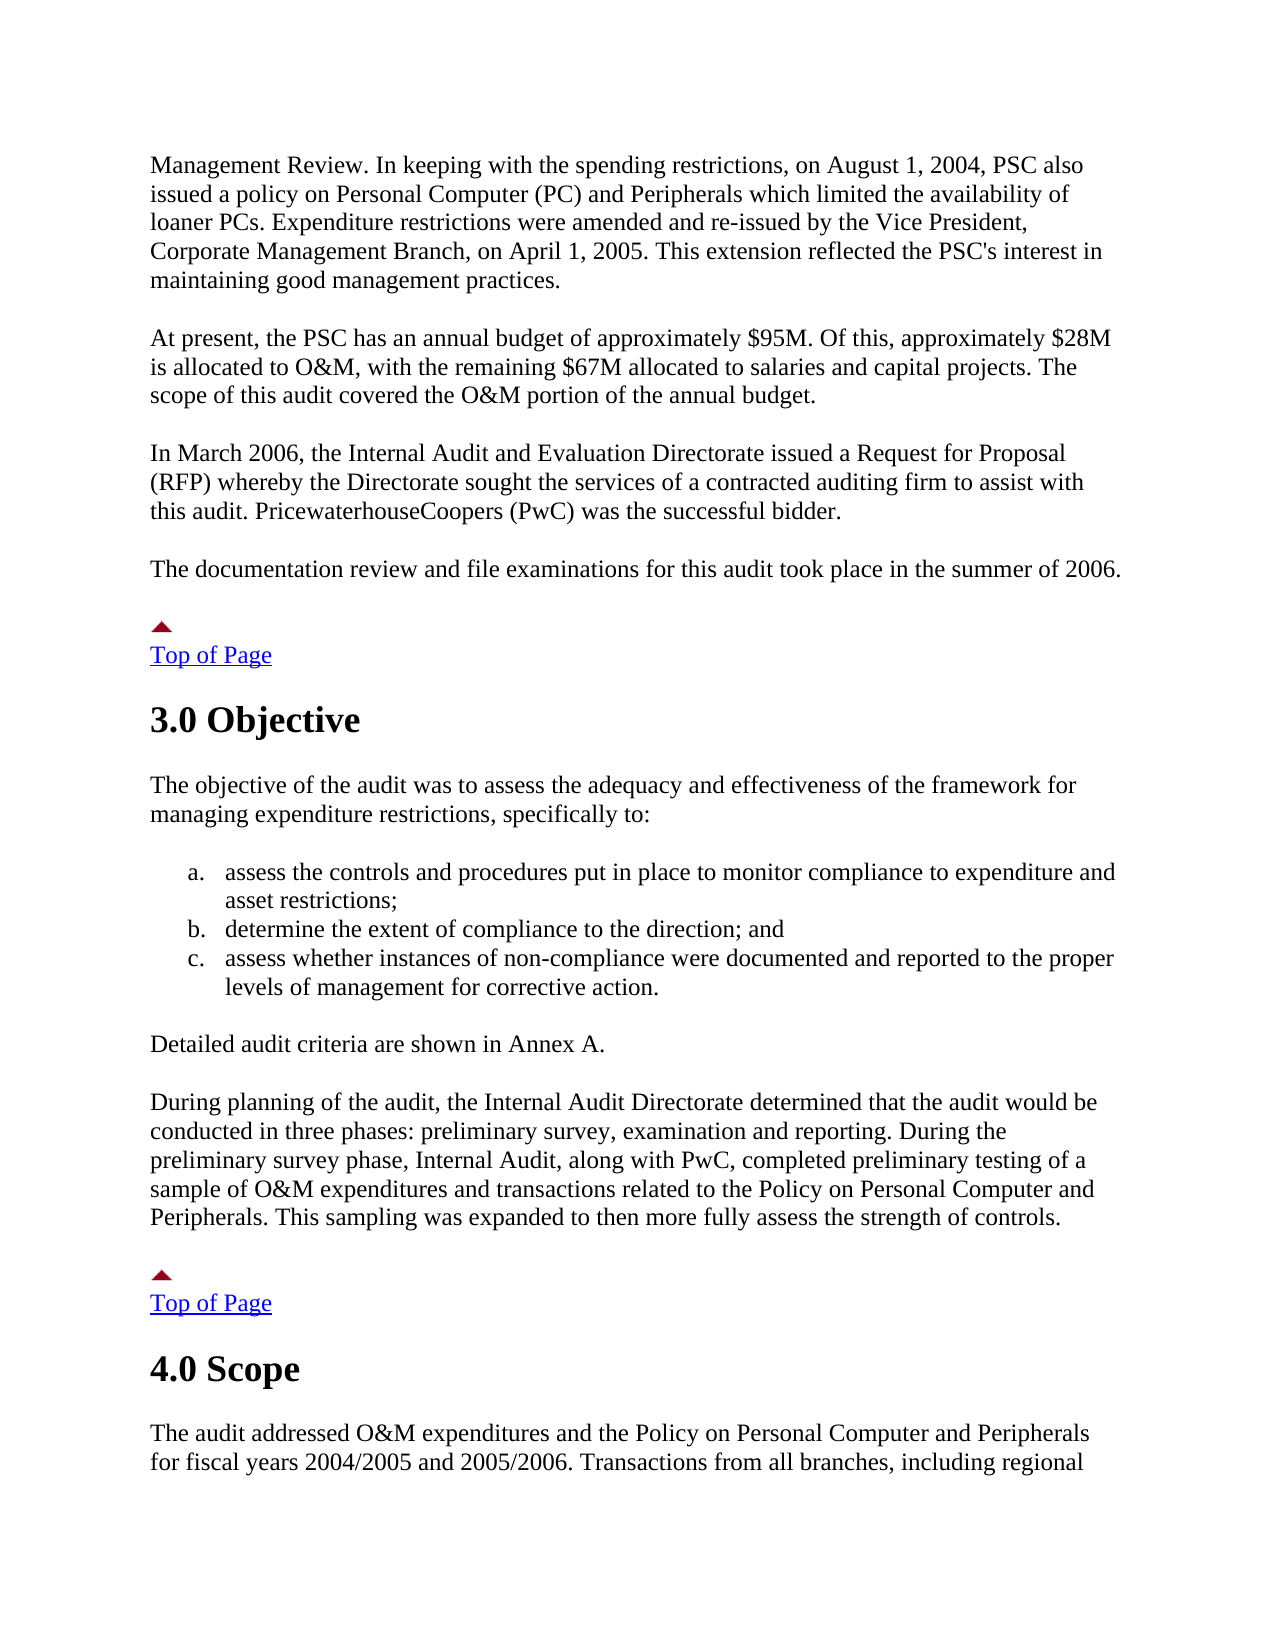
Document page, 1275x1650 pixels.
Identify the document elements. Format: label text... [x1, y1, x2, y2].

text Top of Page [150, 612, 1125, 668]
picture [150, 611, 174, 636]
list assess whether instances of non-compliance were documented and reported to the proper levels of management for corrective action. [187, 943, 1125, 1000]
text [150, 150, 1125, 294]
text In March 2006, the Internal Audit and Evaluation Directorate issued a Request for Proposal (RFP) whereby the Directorate sought the services of a contracted auditing firm to assist with this audit. PricewaterhouseCoopers (PwC) was the successful bidder. [150, 438, 1125, 524]
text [150, 1418, 1125, 1476]
text 4.0 Scope [150, 1346, 1125, 1389]
picture [150, 1260, 174, 1284]
list assess the controls and procedures put in place to monitor compliance to expenditure and asset restrictions; [187, 857, 1125, 914]
text Top of Page [150, 1260, 1125, 1317]
list determine the extent of compliance to the direction; and [187, 914, 1125, 943]
text 3.0 Objective [150, 698, 1125, 741]
text Detailed audit criteria are shown in Annex A. [150, 1029, 1125, 1058]
text During planning of the audit, the Internal Audit Directorate determined that the audit would be conducted in three phases: preliminary survey, examination and reporting. During the preliminary survey phase, Internal Audit, along with PwC, completed preliminary testing of a sample of O&M expenditures and transactions related to the Policy on Personal Computer and Peripherals. This sampling was expanded to then more fully assess the strength of controls. [150, 1087, 1125, 1231]
text At present, the PSC has an annual budget of approximately $95M. Of this, approximately $28M is allocated to O&M, with the remaining $67M allocated to salaries and capital projects. The scope of this audit covered the O&M portion of the annual budget. [150, 323, 1125, 409]
text The objective of the audit was to assess the adequacy and effectiveness of the framework for managing expenditure restrictions, specifically to: [150, 770, 1125, 827]
text The documentation review and file examinations for this audit took place in the summer of 2006. [150, 554, 1125, 582]
